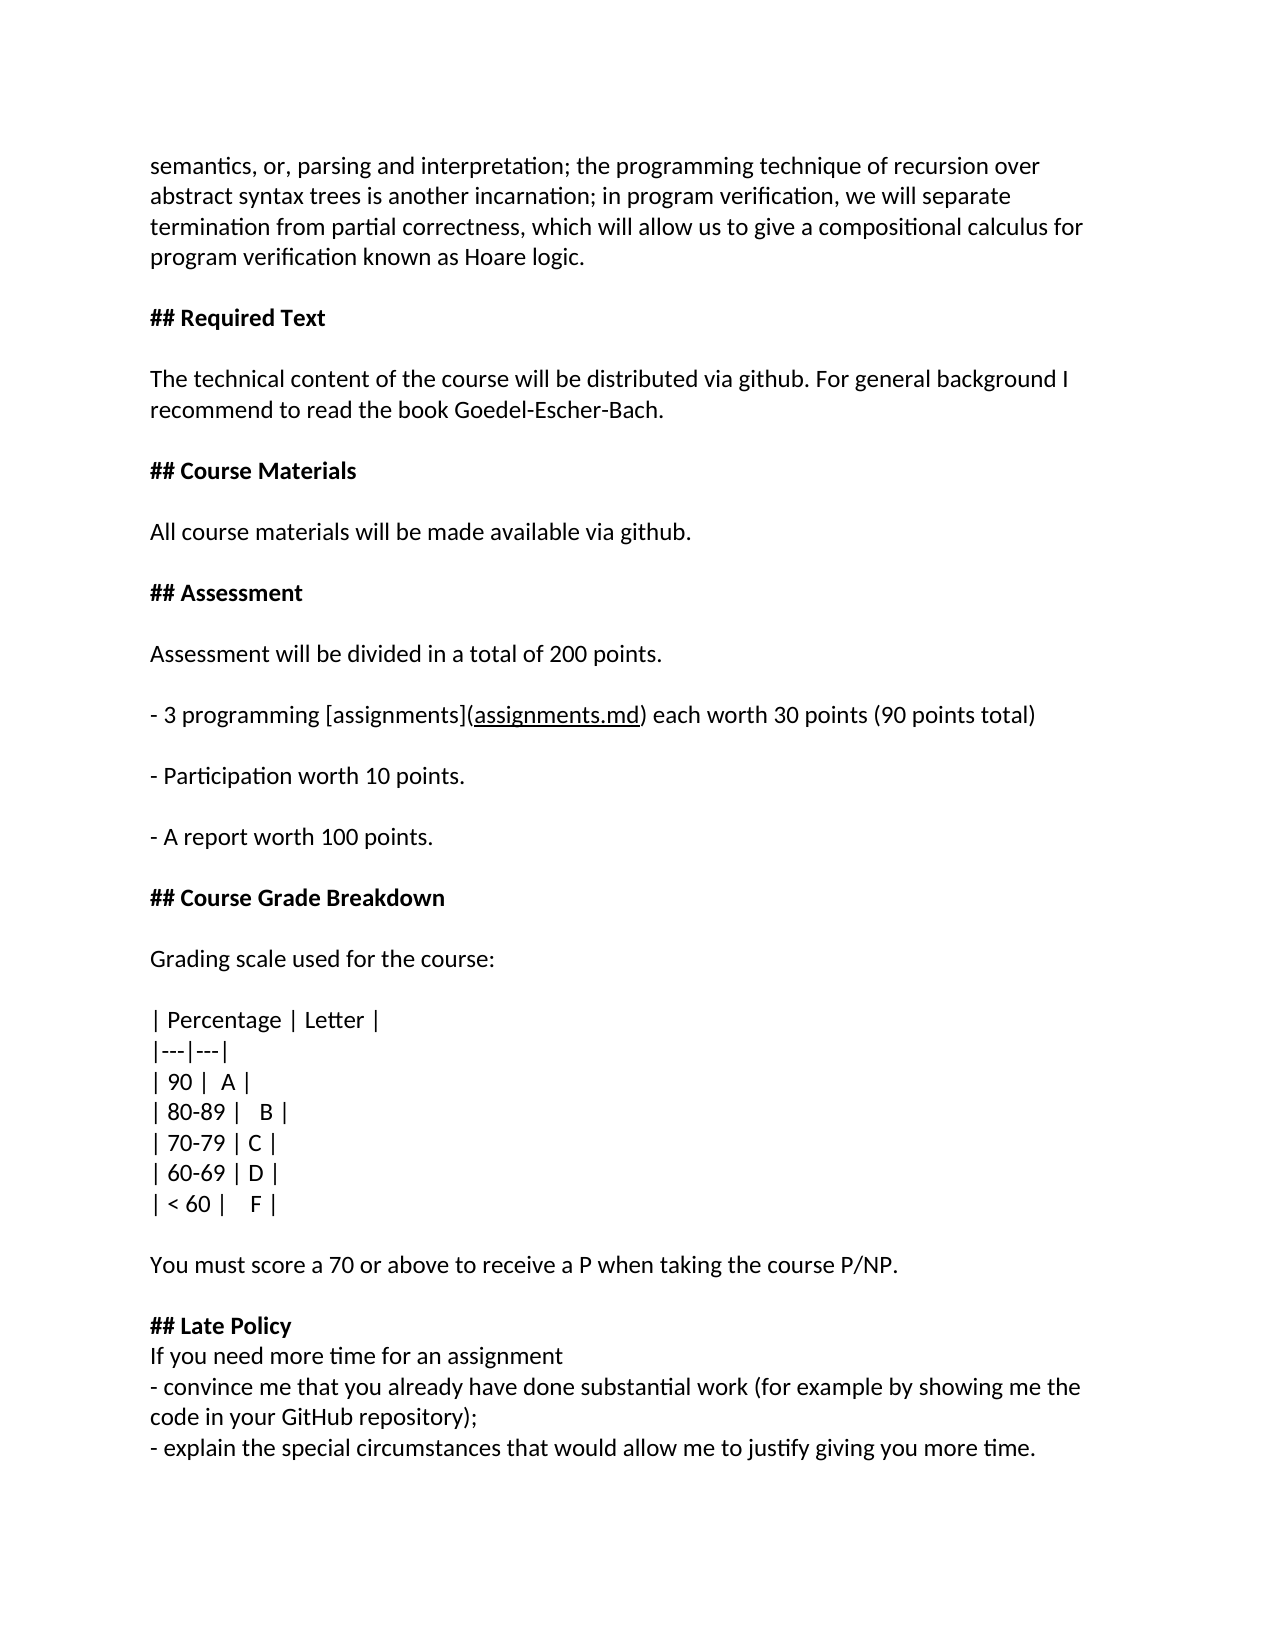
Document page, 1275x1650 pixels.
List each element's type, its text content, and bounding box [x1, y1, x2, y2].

text Grading scale used for the course: [150, 943, 1125, 974]
text | 80-89 | B | [150, 1096, 1125, 1127]
text Assessment will be divided in a total of 200 points. [150, 638, 1125, 669]
text You must score a 70 or above to receive a P when taking the course P/NP. [150, 1249, 1125, 1279]
text - convince me that you already have done substantial work (for example by showing me the code in your GitHub repository); [150, 1371, 1125, 1432]
text All course materials will be made available via github. [150, 516, 1125, 547]
text | 70-79 | C | [150, 1127, 1125, 1157]
text | Percentage | Letter | [150, 1004, 1125, 1035]
text ## Course Grade Breakdown [150, 882, 1125, 913]
text ## Course Materials [150, 455, 1125, 486]
text - Participation worth 10 points. [150, 760, 1125, 791]
text | 90 | A | [150, 1066, 1125, 1096]
text | 60-69 | D | [150, 1157, 1125, 1188]
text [150, 150, 1125, 272]
text | < 60 | F | [150, 1188, 1125, 1218]
text |---|---| [150, 1035, 1125, 1066]
text - explain the special circumstances that would allow me to justify giving you more time. [150, 1432, 1125, 1462]
text ## Late Policy [150, 1310, 1125, 1340]
text - A report worth 100 points. [150, 821, 1125, 852]
text - 3 programming [assignments](assignments.md) each worth 30 points (90 points total) [150, 699, 1125, 730]
text The technical content of the course will be distributed via github. For general background I recommend to read the book Goedel-Escher-Bach. [150, 364, 1125, 425]
text If you need more time for an assignment [150, 1340, 1125, 1371]
text ## Assessment [150, 577, 1125, 608]
text ## Required Text [150, 303, 1125, 333]
